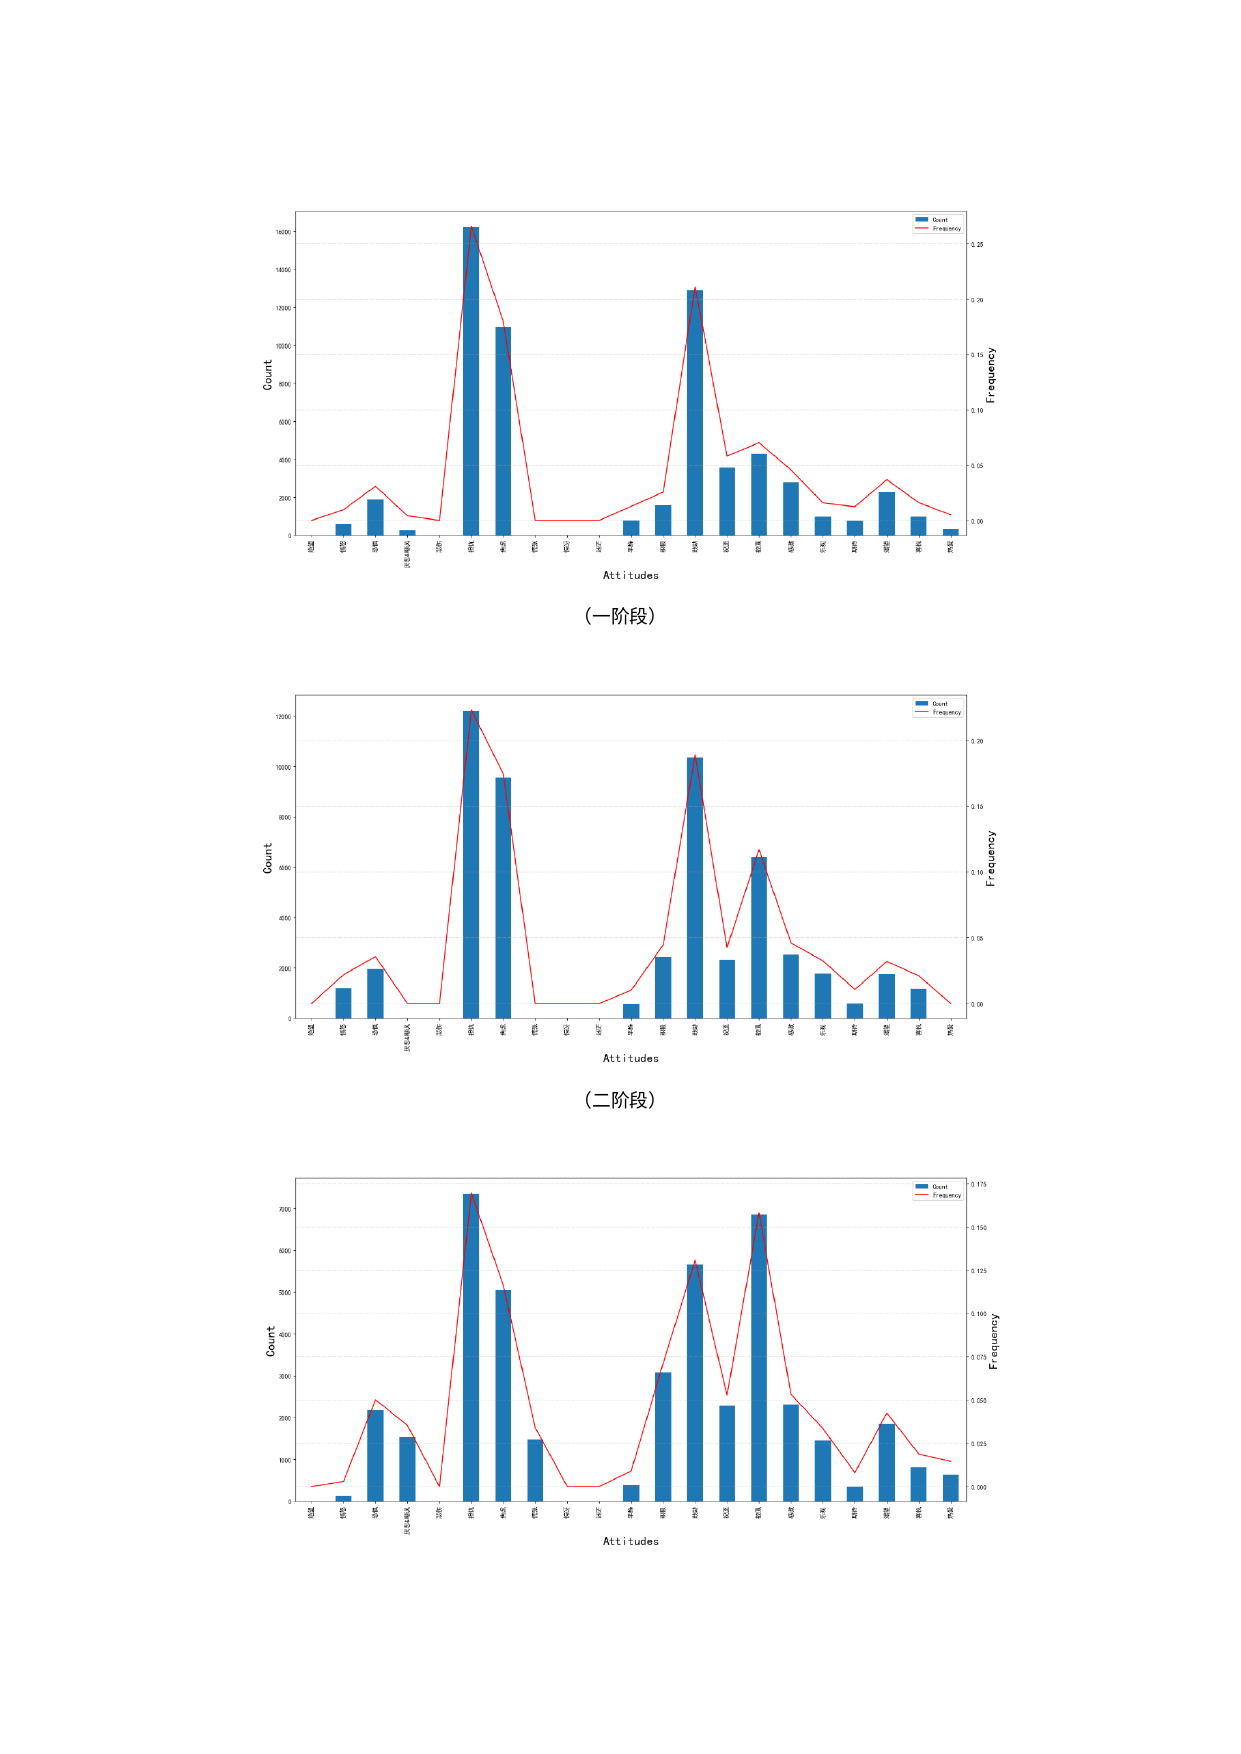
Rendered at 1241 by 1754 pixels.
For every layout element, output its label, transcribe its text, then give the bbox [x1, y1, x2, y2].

picture [187, 162, 1053, 581]
text （一阶段） [187, 599, 1053, 632]
picture [187, 645, 1053, 1064]
text （二阶段） [187, 1083, 1053, 1115]
picture [187, 1128, 1053, 1547]
